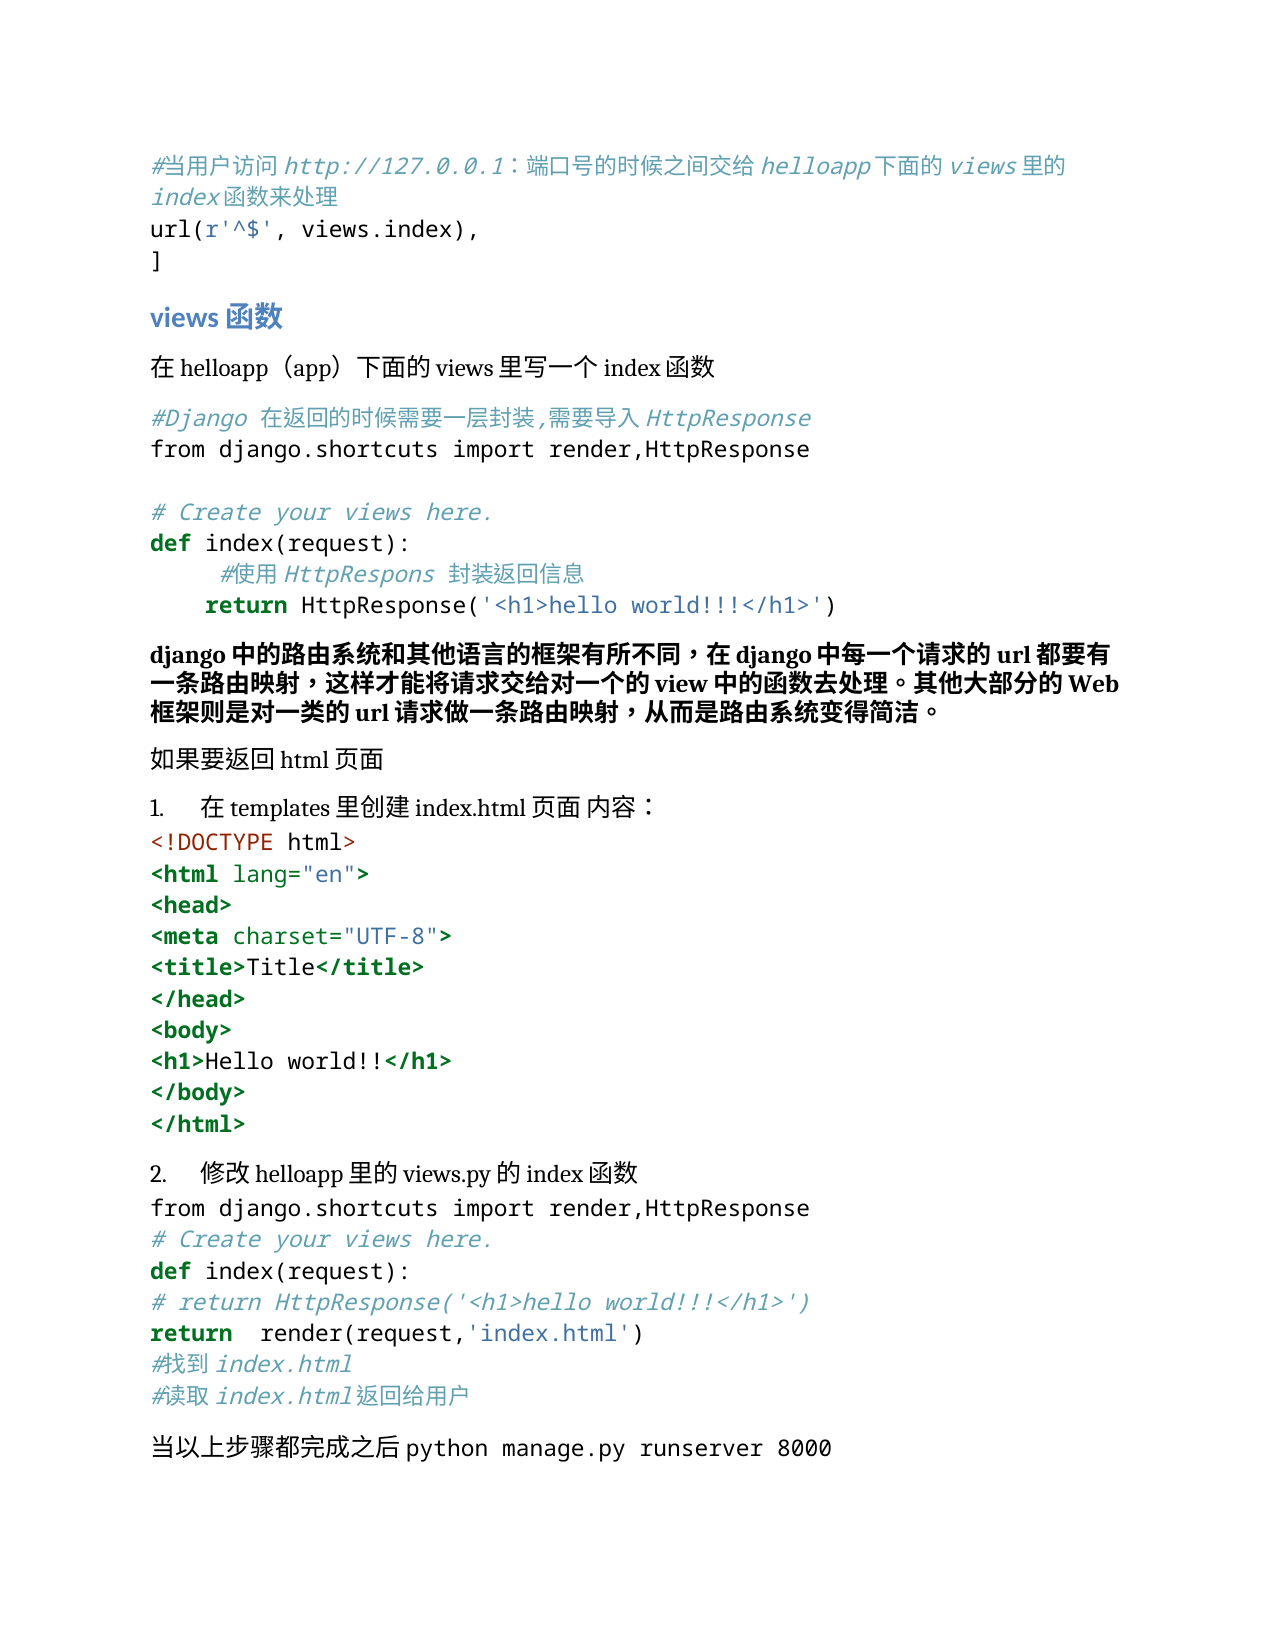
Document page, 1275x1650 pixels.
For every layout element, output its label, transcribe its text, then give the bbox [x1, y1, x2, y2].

text <!DOCTYPE html> <html lang="en"> <head> <meta charset="UTF-8"> <title>Title</title> </head> <body> <h1>Hello world!!</h1> </body> </html> [150, 826, 1125, 1139]
list 修改helloapp里的views.py的index函数 [150, 1160, 1125, 1188]
text 在helloapp（app）下面的views里写一个index函数 [150, 354, 1125, 383]
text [150, 150, 1125, 275]
text django中的路由系统和其他语言的框架有所不同，在django中每一个请求的url都要有一条路由映射，这样才能将请求交给对一个的view中的函数去处理。其他大部分的Web框架则是对一类的url请求做一条路由映射，从而是路由系统变得简洁。 [150, 641, 1125, 728]
text #Django 在返回的时候需要一层封装,需要导入HttpResponse from django.shortcuts import render,HttpResponse # Create your views here. def index(request): #使用HttpRespons 封装返回信息 return HttpResponse('<h1>hello world!!!</h1>') [150, 402, 1125, 621]
text 当以上步骤都完成之后 python manage.py runserver 8000 [150, 1432, 1125, 1463]
text from django.shortcuts import render,HttpResponse # Create your views here. def index(request): # return HttpResponse('<h1>hello world!!!</h1>') return render(request,'index.html') #找到index.html #读取index.html返回给用户 [150, 1192, 1125, 1411]
list 在templates里创建index.html页面 内容： [150, 794, 1125, 823]
subtitle views函数 [150, 296, 1125, 336]
text 如果要返回html页面 [150, 746, 1125, 775]
